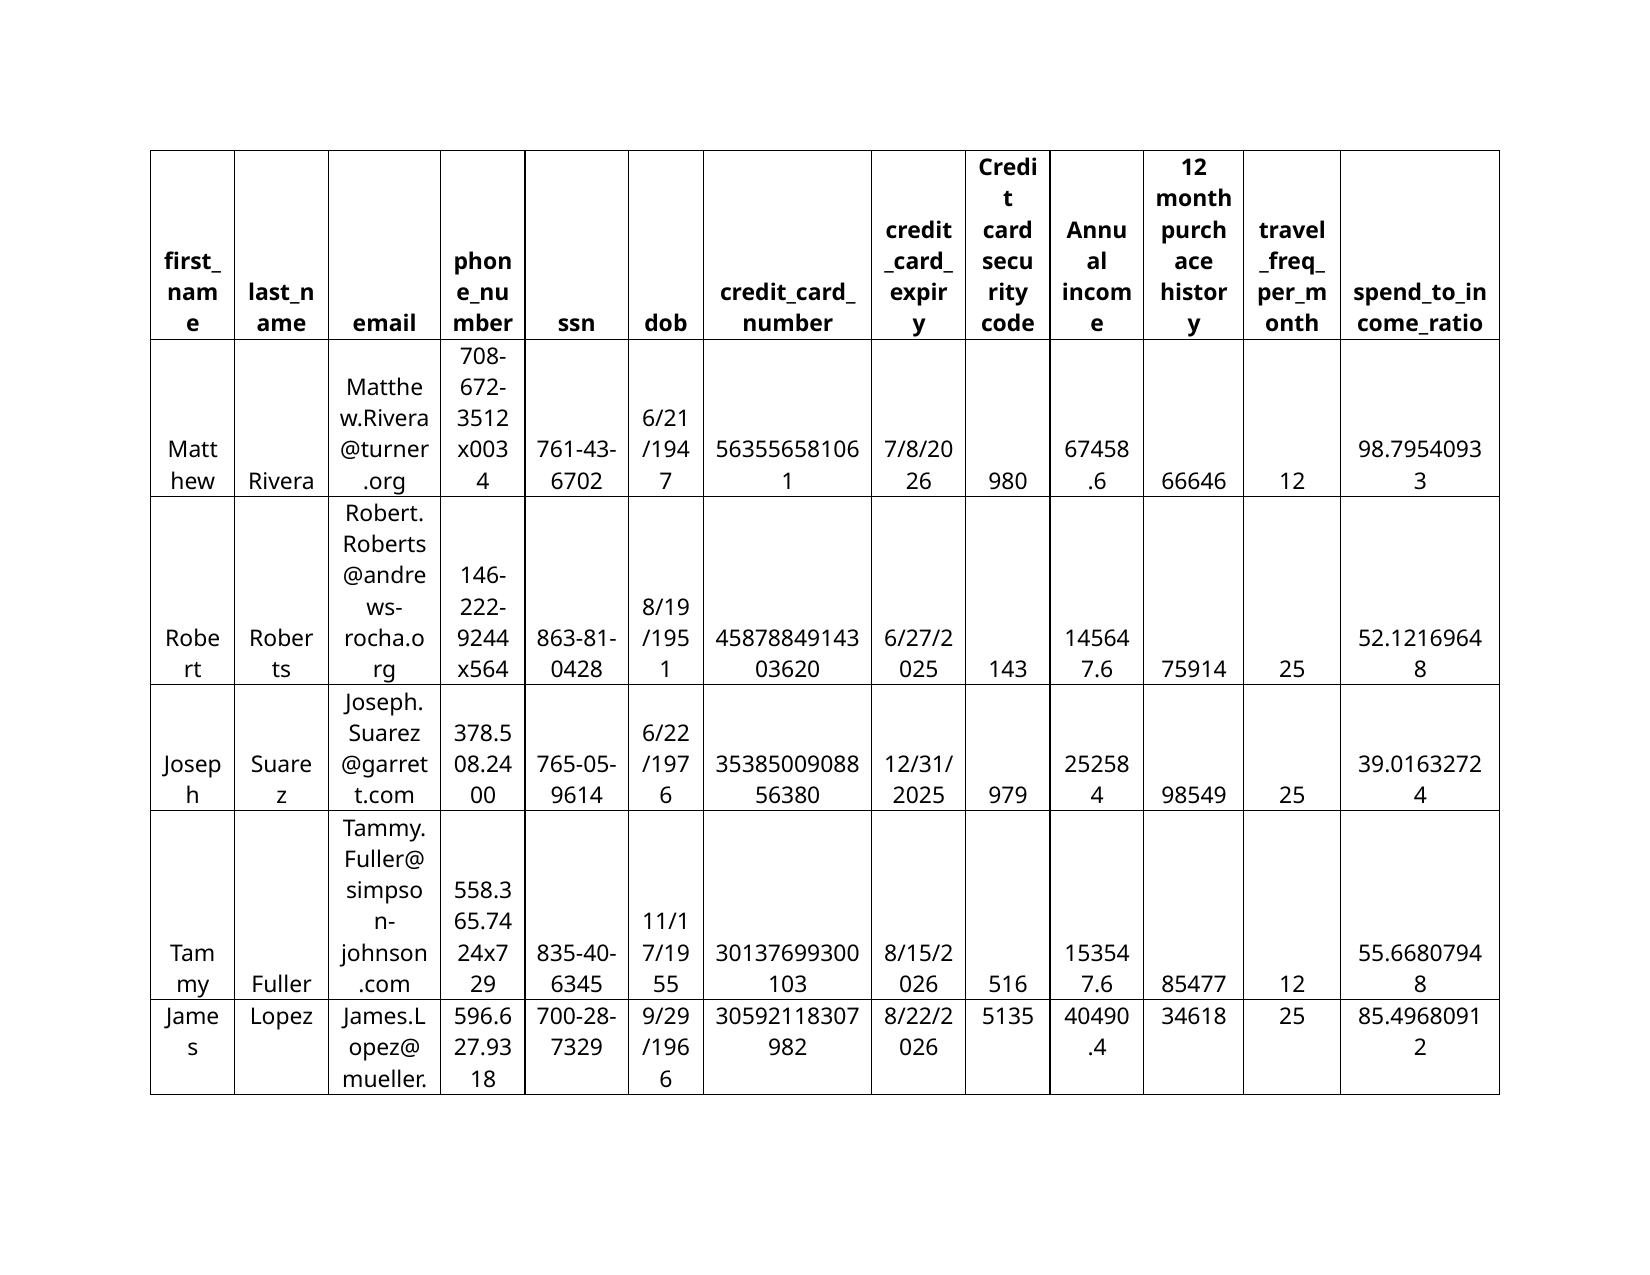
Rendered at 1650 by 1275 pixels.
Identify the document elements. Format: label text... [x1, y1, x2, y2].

table_cell Robert [151, 497, 234, 684]
table_cell 12 [1244, 340, 1340, 496]
table_cell 66646 [1144, 340, 1243, 496]
table_cell 52.12169648 [1341, 497, 1499, 684]
table_header dob [629, 151, 703, 338]
table_cell 708-672-3512x0034 [441, 340, 524, 496]
table_cell Lopez [235, 1000, 328, 1094]
table_cell 516 [966, 811, 1049, 999]
table_header spend_to_income_ratio [1341, 151, 1499, 338]
table_cell 12 [1244, 811, 1340, 999]
table_cell Tammy [151, 811, 234, 999]
table_header 12 month purchace history [1144, 151, 1243, 338]
table_cell 143 [966, 497, 1049, 684]
table_header credit_card_number [704, 151, 871, 338]
table_cell 12/31/2025 [872, 685, 965, 810]
table_cell 863-81-0428 [526, 497, 628, 684]
table_cell Tammy.Fuller@simpson-johnson.com [329, 811, 440, 999]
table_cell 34618 [1144, 1000, 1243, 1094]
table_cell 596.627.9318 [441, 1000, 524, 1094]
table_cell 98549 [1144, 685, 1243, 810]
table_cell 765-05-9614 [526, 685, 628, 810]
table_cell 30137699300103 [704, 811, 871, 999]
table_cell 146-222-9244x564 [441, 497, 524, 684]
table_cell Fuller [235, 811, 328, 999]
table_cell 25 [1244, 497, 1340, 684]
table_cell 25 [1244, 1000, 1340, 1094]
table_cell 75914 [1144, 497, 1243, 684]
table_cell 563556581061 [704, 340, 871, 496]
table_cell 9/29/1966 [629, 1000, 703, 1094]
table_cell 252584 [1051, 685, 1143, 810]
table_cell Joseph.Suarez@garrett.com [329, 685, 440, 810]
table_cell 6/21/1947 [629, 340, 703, 496]
table_header ssn [526, 151, 628, 338]
table_cell James [151, 1000, 234, 1094]
table_cell 85.49680912 [1341, 1000, 1499, 1094]
table_cell 11/17/1955 [629, 811, 703, 999]
table_cell 3538500908856380 [704, 685, 871, 810]
table_cell 25 [1244, 685, 1340, 810]
table_cell 558.365.7424x729 [441, 811, 524, 999]
table_cell 5135 [966, 1000, 1049, 1094]
table_cell Matthew.Rivera@turner.org [329, 340, 440, 496]
table_cell 8/19/1951 [629, 497, 703, 684]
table_cell 67458.6 [1051, 340, 1143, 496]
table_cell 30592118307982 [704, 1000, 871, 1094]
table_header first_name [151, 151, 234, 338]
table_header Annual income [1051, 151, 1143, 338]
table_header email [329, 151, 440, 338]
table_cell 145647.6 [1051, 497, 1143, 684]
table_cell Rivera [235, 340, 328, 496]
table_cell 4587884914303620 [704, 497, 871, 684]
table_cell 8/15/2026 [872, 811, 965, 999]
table_cell 55.66807948 [1341, 811, 1499, 999]
table_cell 39.01632724 [1341, 685, 1499, 810]
table_cell 835-40-6345 [526, 811, 628, 999]
table_cell 700-28-7329 [526, 1000, 628, 1094]
table_cell 6/27/2025 [872, 497, 965, 684]
table_cell Roberts [235, 497, 328, 684]
table_header Credit card security code [966, 151, 1049, 338]
table_cell 153547.6 [1051, 811, 1143, 999]
table_cell 979 [966, 685, 1049, 810]
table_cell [329, 1000, 440, 1094]
table_header last_name [235, 151, 328, 338]
table_cell 980 [966, 340, 1049, 496]
table_cell 7/8/2026 [872, 340, 965, 496]
table_cell 40490.4 [1051, 1000, 1143, 1094]
table_cell Joseph [151, 685, 234, 810]
table_cell 761-43-6702 [526, 340, 628, 496]
table_header travel_freq_per_month [1244, 151, 1340, 338]
table_cell Suarez [235, 685, 328, 810]
table_cell 98.79540933 [1341, 340, 1499, 496]
table_cell 8/22/2026 [872, 1000, 965, 1094]
table_cell Robert.Roberts@andrews-rocha.org [329, 497, 440, 684]
table_header credit_card_expiry [872, 151, 965, 338]
table_header phone_number [441, 151, 524, 338]
table_cell 85477 [1144, 811, 1243, 999]
table_cell 378.508.2400 [441, 685, 524, 810]
table_cell 6/22/1976 [629, 685, 703, 810]
table_cell Matthew [151, 340, 234, 496]
